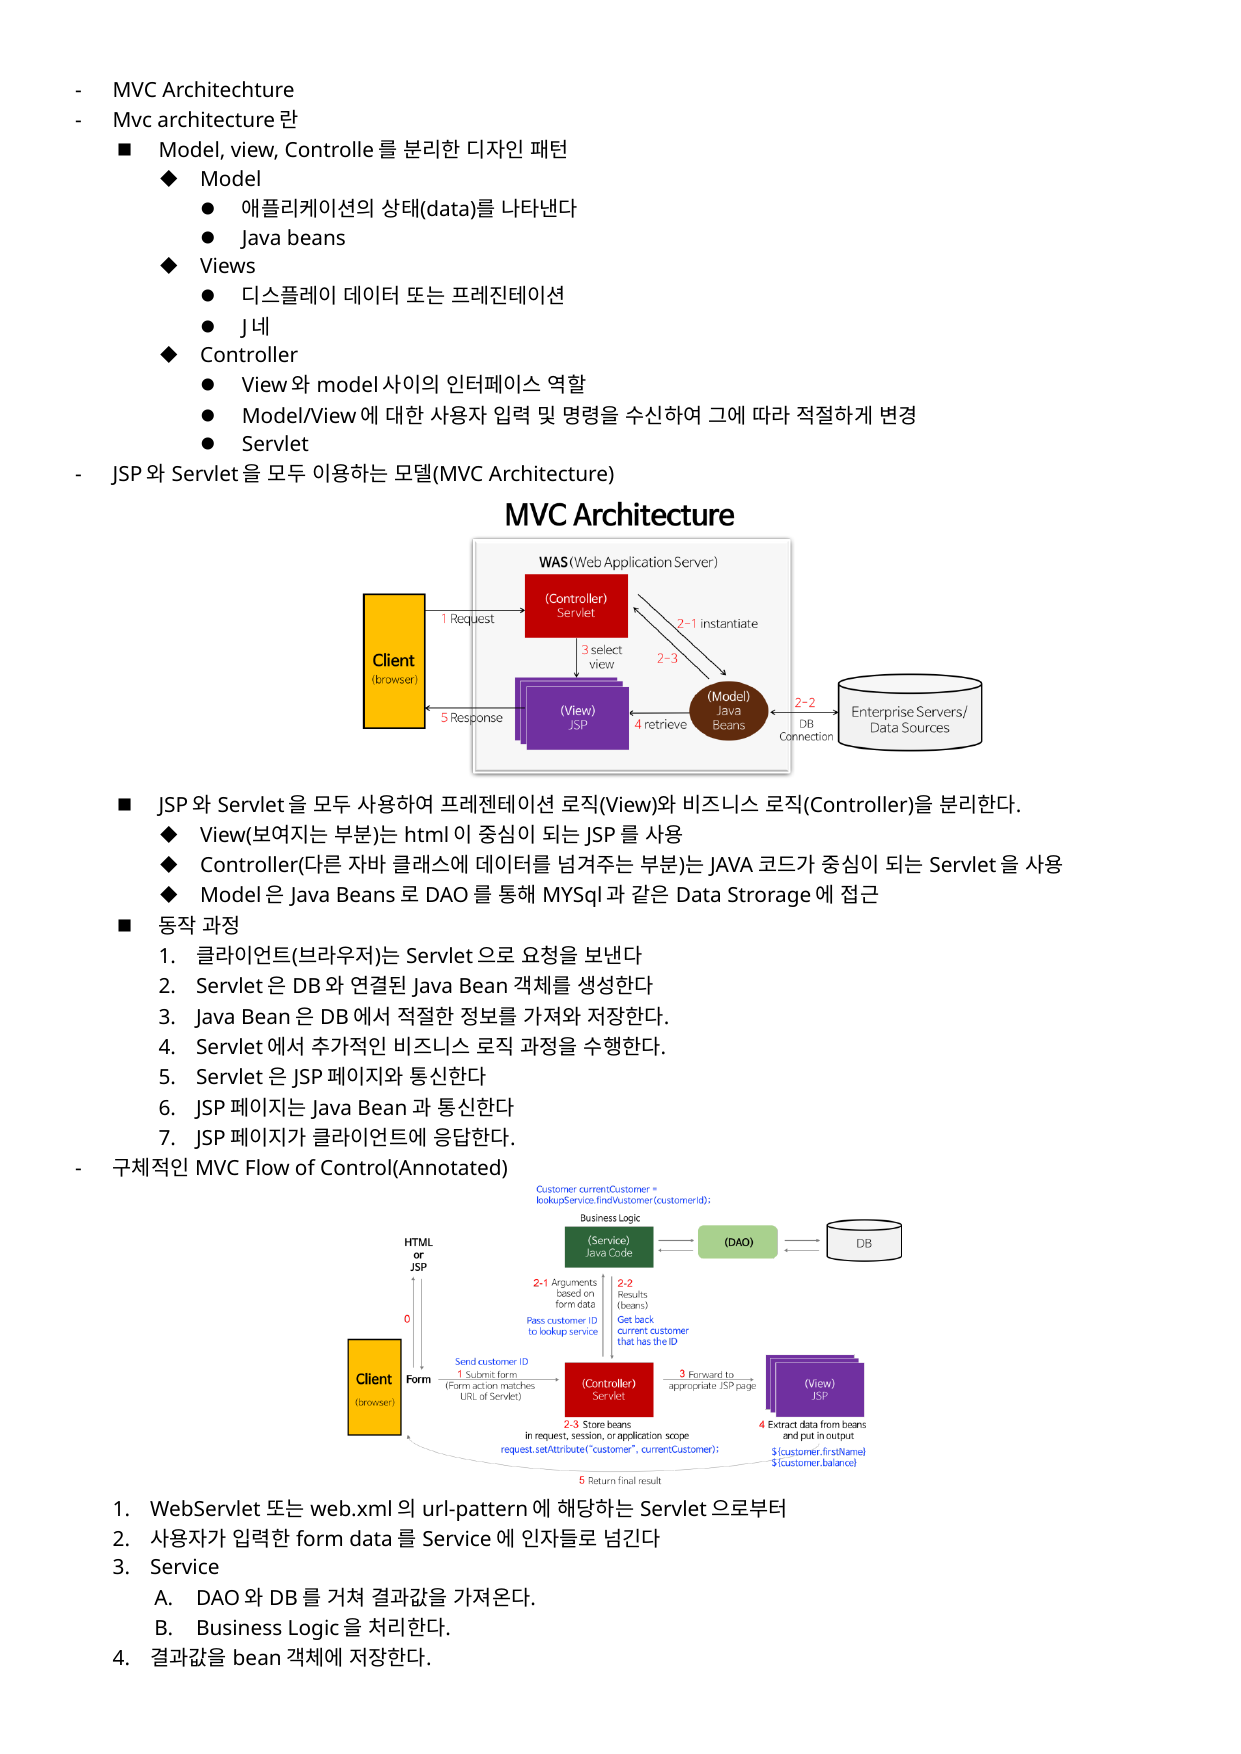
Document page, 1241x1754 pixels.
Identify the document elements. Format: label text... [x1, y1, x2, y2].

list Business Logic을 처리한다. [154, 1611, 1165, 1642]
list JSP페이지는 Java Bean 과 통신한다 [158, 1091, 1165, 1121]
list View(보여지는 부분)는 html이 중심이 되는 JSP를 사용 [158, 818, 1165, 848]
list 애플리케이션의 상태(data)를 나타낸다 [200, 192, 1165, 223]
list Model은 Java Beans로 DAO를 통해 MYSql과 같은 Data Strorage에 접근 [158, 879, 1165, 909]
list JSP와 Servlet을 모두 사용하여 프레젠테이션 로직(View)와 비즈니스 로직(Controller)을 분리한다. [117, 788, 1165, 818]
list JSP와 Servlet을 모두 이용하는 모델(MVC Architecture) [75, 458, 1165, 488]
list Mvc architecture란 [75, 103, 1165, 134]
list MVC Architechture [75, 75, 1165, 103]
picture [238, 488, 1044, 788]
list DAO와 DB를 거쳐 결과값을 가져온다. [154, 1581, 1165, 1611]
list JSP페이지가 클라이언트에 응답한다. [158, 1121, 1165, 1151]
list Java Bean은 DB에서 적절한 정보를 가져와 저장한다. [158, 1000, 1165, 1030]
list Views [158, 251, 1165, 280]
list View와 model사이의 인터페이스 역할 [200, 369, 1165, 399]
list Model/View에 대한 사용자 입력 및 명령을 수신하여 그에 따라 적절하게 변경 [200, 399, 1165, 429]
list 동작 과정 [117, 909, 1165, 939]
list Controller(다른 자바 클래스에 데이터를 넘겨주는 부분)는 JAVA 코드가 중심이 되는 Servlet을 사용 [158, 848, 1165, 879]
list Servlet에서 추가적인 비즈니스 로직 과정을 수행한다. [158, 1030, 1165, 1061]
list Servlet [200, 429, 1165, 458]
picture [338, 1181, 902, 1492]
list 클라이언트(브라우저)는 Servlet으로 요청을 보낸다 [158, 939, 1165, 969]
list 결과값을 bean객체에 저장한다. [112, 1642, 1165, 1672]
list 구체적인 MVC Flow of Control(Annotated) [75, 1151, 1165, 1182]
list Service [112, 1552, 1165, 1581]
list Servlet은 DB와 연결된 Java Bean 객체를 생성한다 [158, 969, 1165, 1000]
list Controller [158, 340, 1165, 369]
list Model, view, Controlle를 분리한 디자인 패턴 [117, 134, 1165, 164]
list J네 [200, 310, 1165, 340]
list Model [158, 164, 1165, 192]
list Java beans [200, 223, 1165, 251]
list 디스플레이 데이터 또는 프레진테이션 [200, 280, 1165, 310]
list WebServlet 또는 web.xml의 url-pattern에 해당하는 Servlet으로부터 [112, 1492, 1165, 1522]
list 사용자가 입력한 form data를 Service에 인자들로 넘긴다 [112, 1522, 1165, 1552]
list Servlet 은 JSP페이지와 통신한다 [158, 1061, 1165, 1091]
